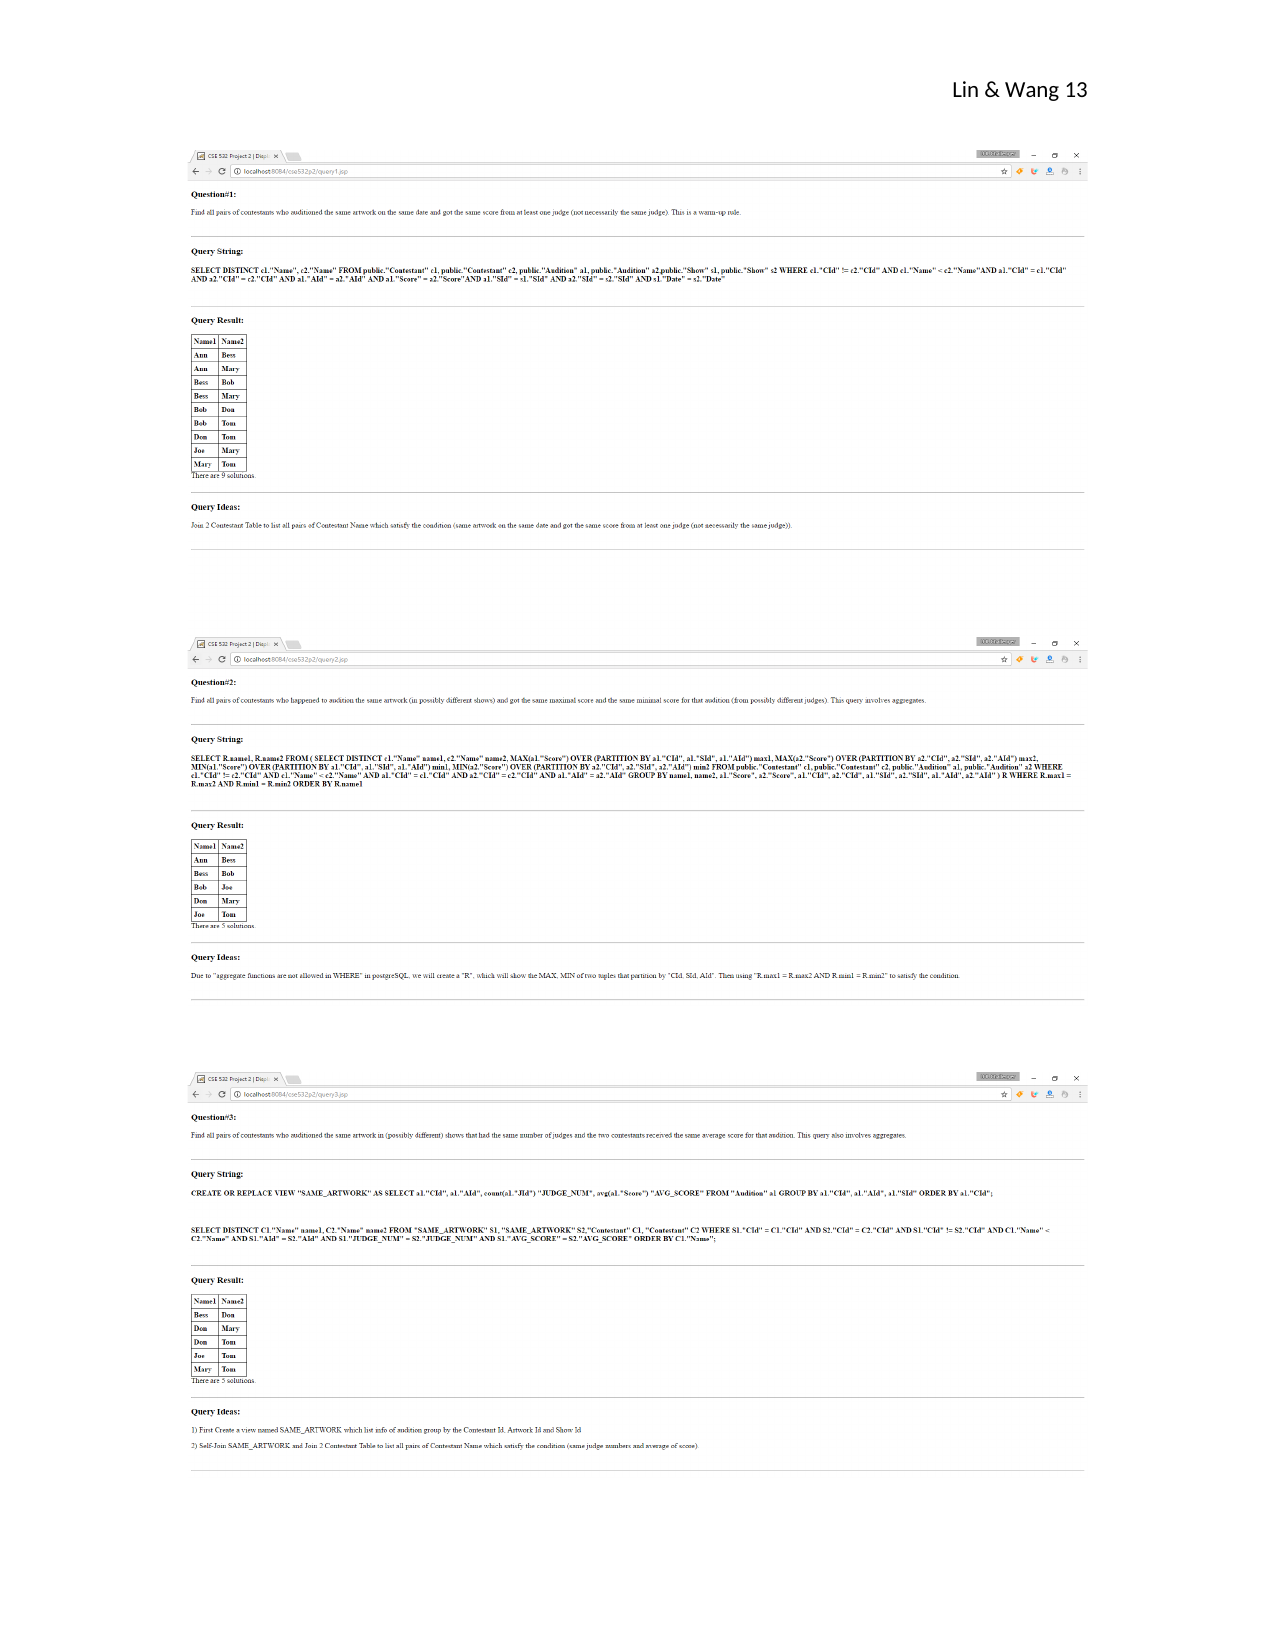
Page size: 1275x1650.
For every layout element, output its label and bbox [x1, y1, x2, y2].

picture [187, 150, 1088, 636]
picture [187, 637, 1088, 1006]
picture [187, 1072, 1088, 1478]
